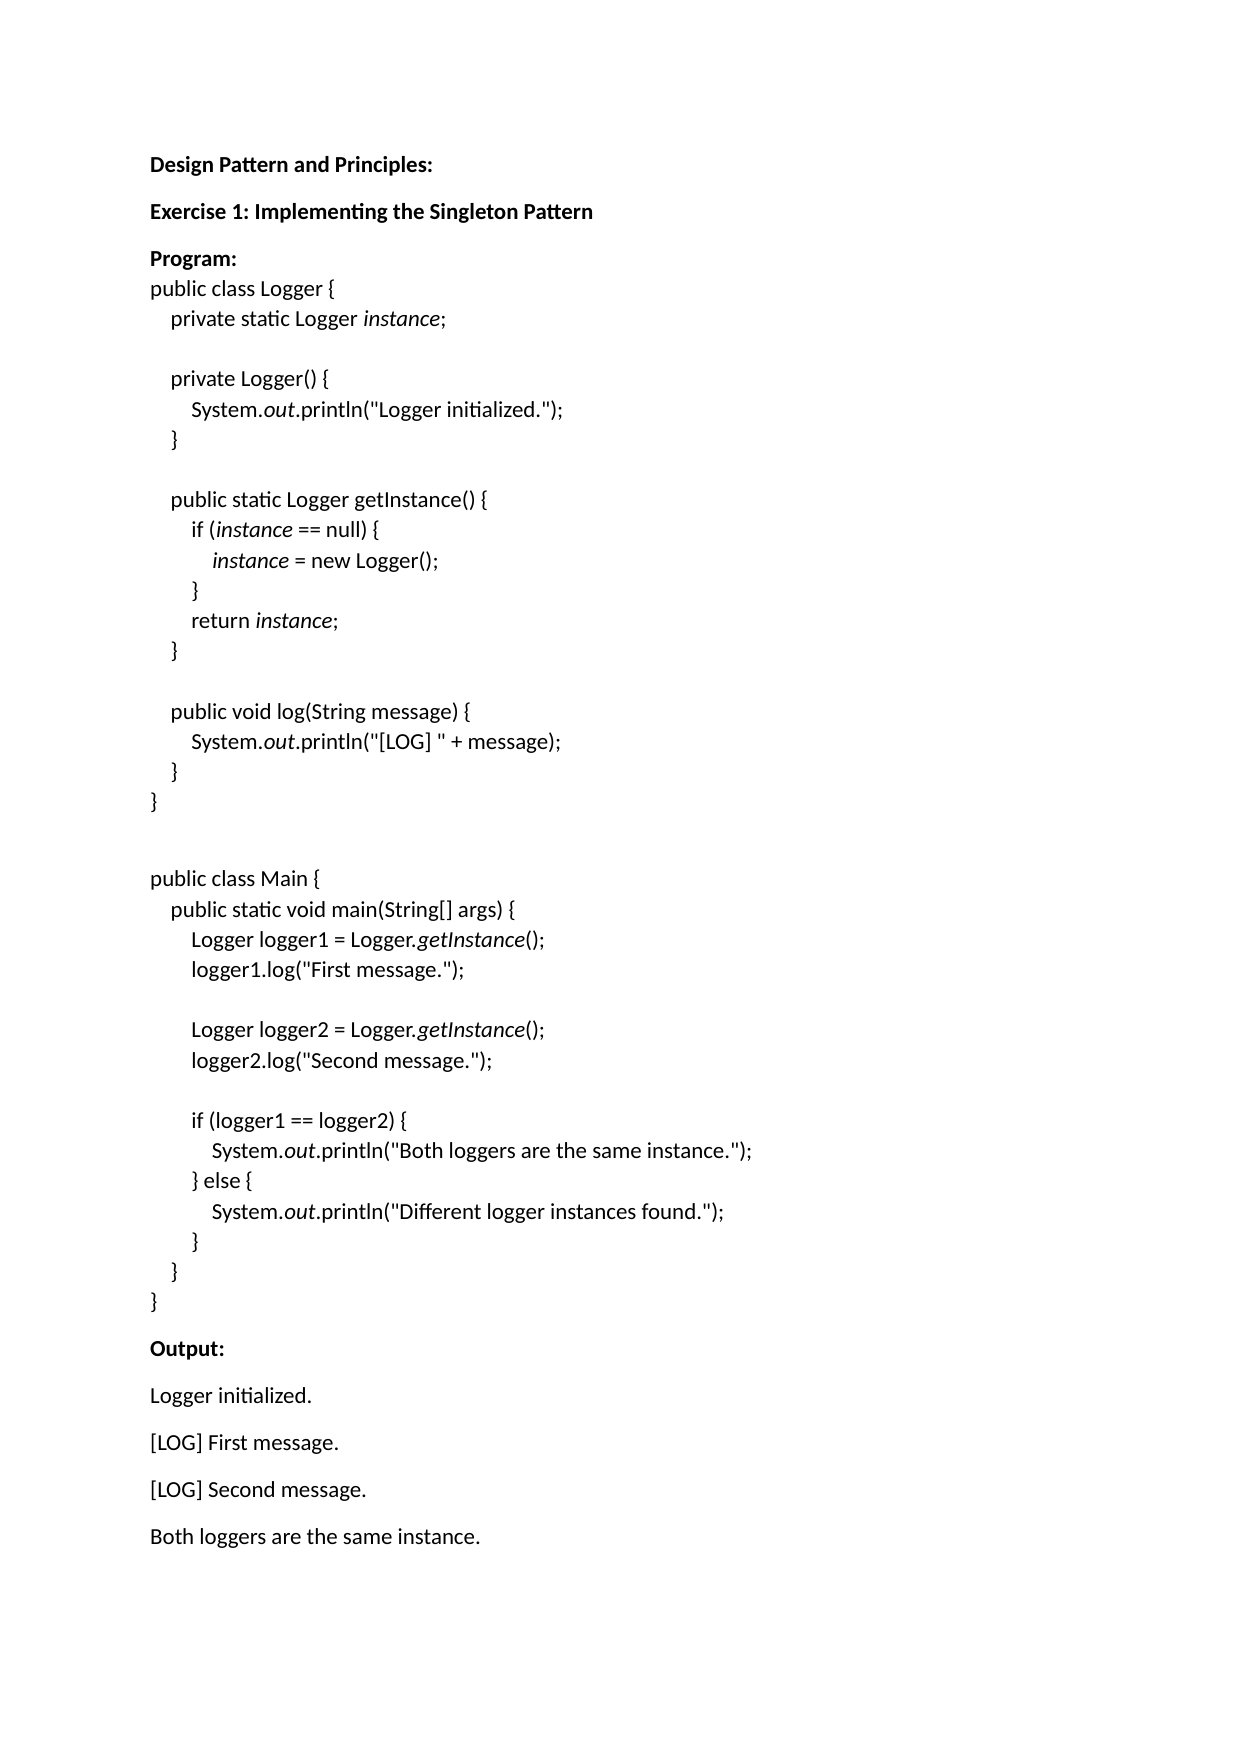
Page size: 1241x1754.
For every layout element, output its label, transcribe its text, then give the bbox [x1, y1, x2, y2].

text Exercise 1: Implementing the Singleton Pattern [150, 197, 1090, 225]
text Output: [150, 1334, 1090, 1362]
text Design Pattern and Principles: [150, 150, 1090, 178]
text public class Main { public static void main(String[] args) { Logger logger1 = Logger.getInstance(); logger1.log("First message."); Logger logger2 = Logger.getInstance(); logger2.log("Second message."); if (logger1 == logger2) { System.out.println("Both loggers are the same instance."); } else { System.out.println("Different logger instances found."); } } } [150, 834, 1090, 1316]
text [LOG] First message. [150, 1428, 1090, 1456]
text Both loggers are the same instance. [150, 1522, 1090, 1550]
text [LOG] Second message. [150, 1475, 1090, 1503]
text Program: public class Logger { private static Logger instance; private Logger() { System.out.println("Logger initialized."); } public static Logger getInstance() { if (instance == null) { instance = new Logger(); } return instance; } public void log(String message) { System.out.println("[LOG] " + message); } } [150, 244, 1090, 816]
text Logger initialized. [150, 1381, 1090, 1409]
